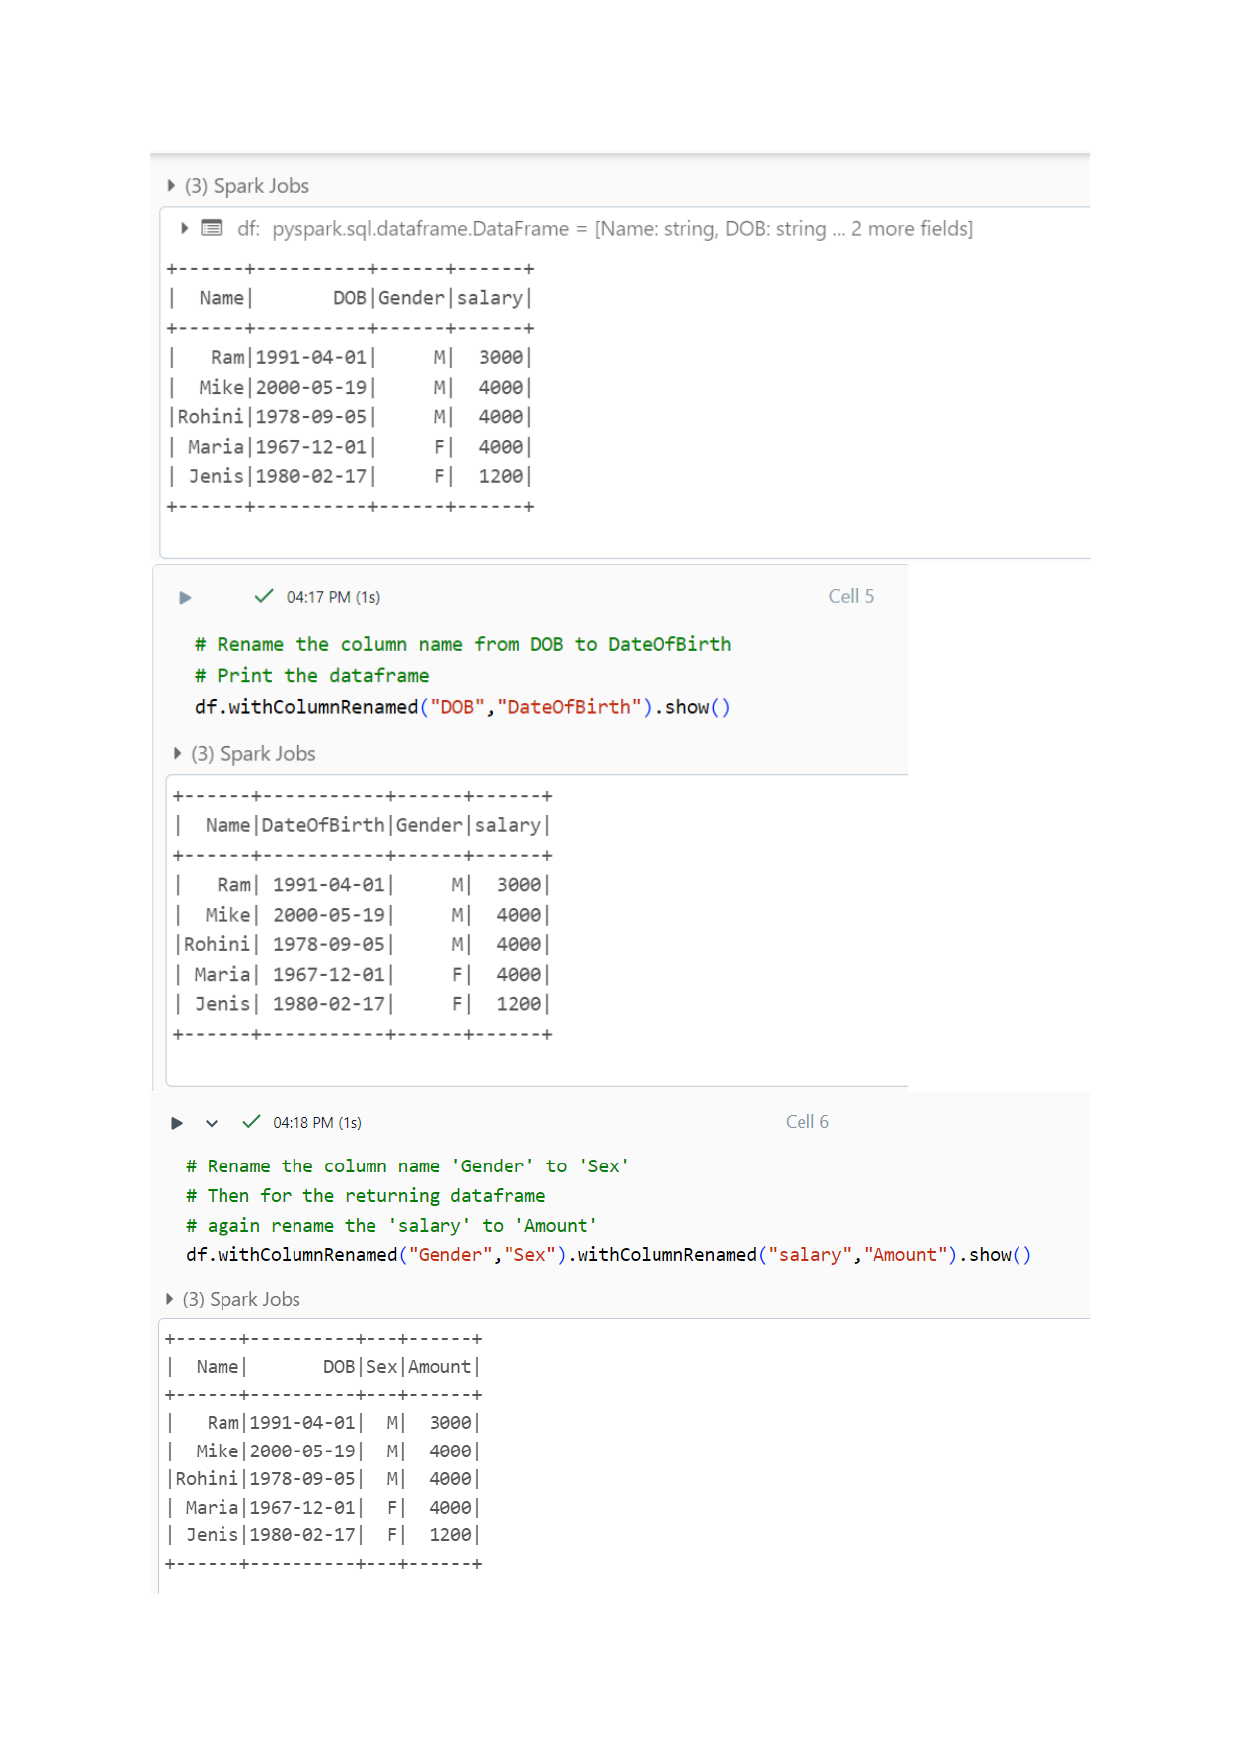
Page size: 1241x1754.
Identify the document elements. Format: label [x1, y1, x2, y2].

picture [150, 563, 909, 1091]
picture [150, 1092, 1091, 1594]
picture [150, 150, 1091, 561]
